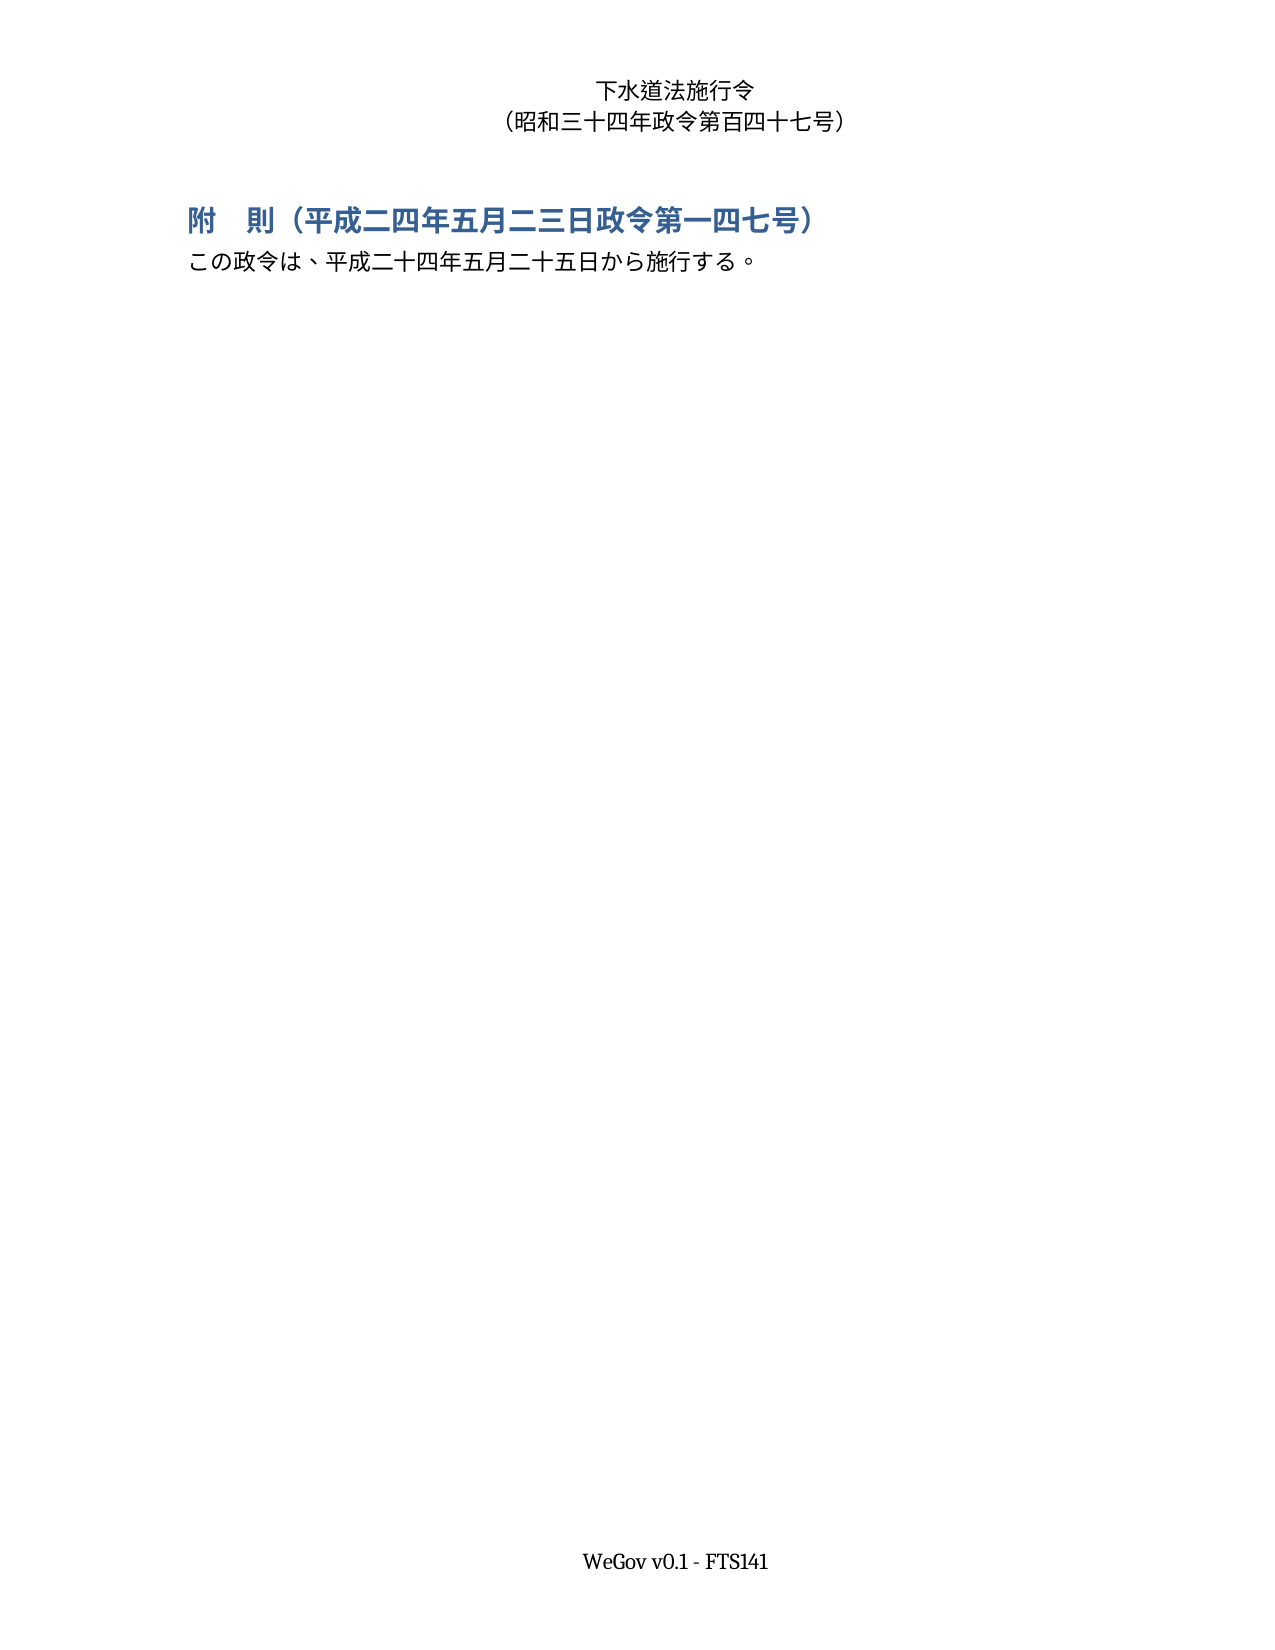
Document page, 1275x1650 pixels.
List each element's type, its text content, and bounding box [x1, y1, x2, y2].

text この政令は、平成二十四年五月二十五日から施行する。 [187, 246, 1087, 277]
subtitle 附 則（平成二四年五月二三日政令第一四七号） [187, 200, 1087, 240]
